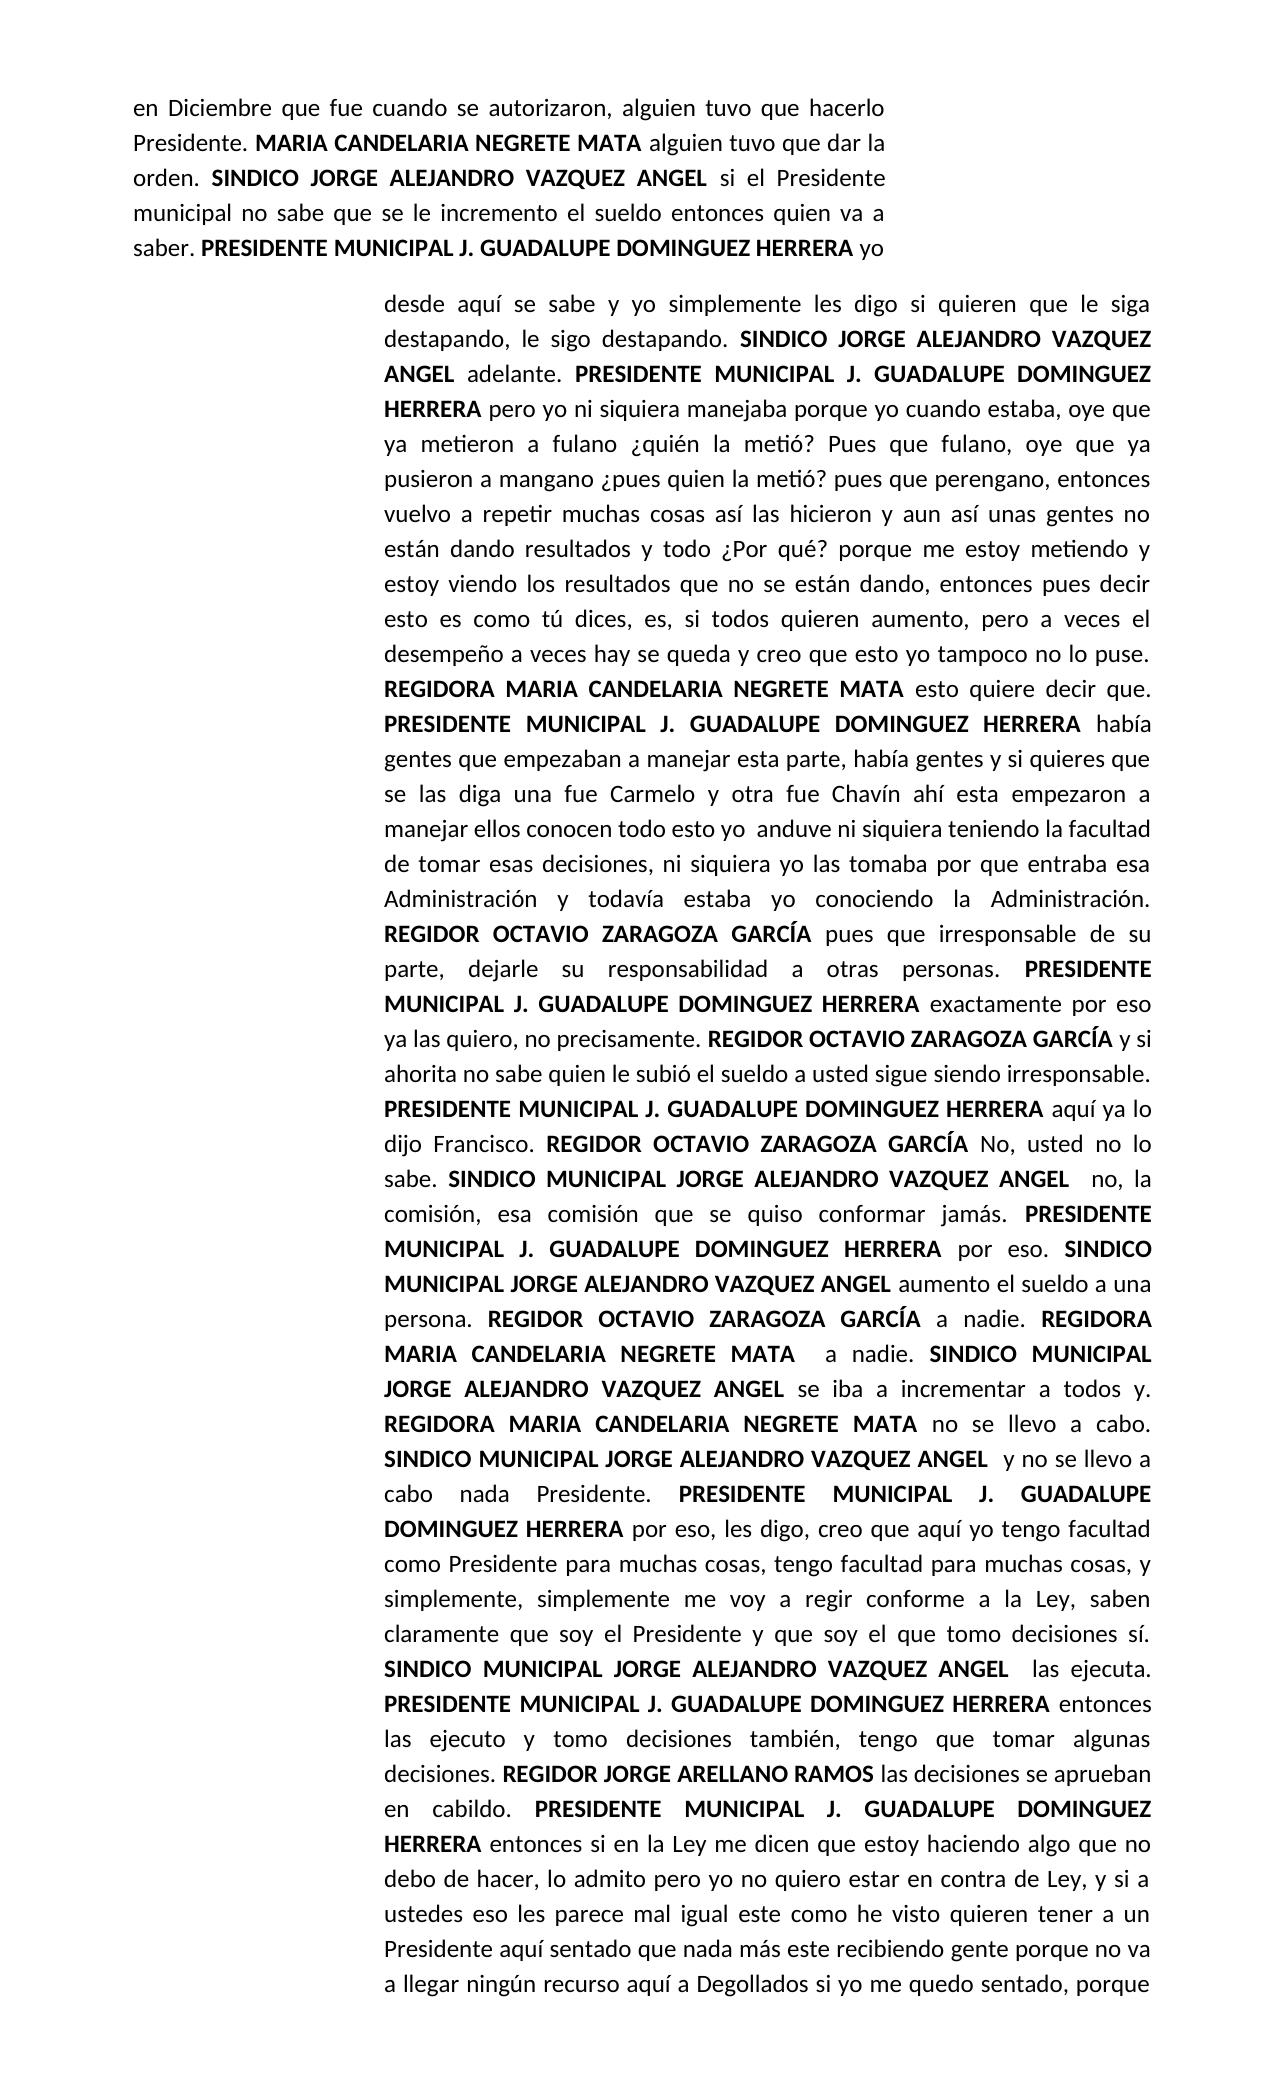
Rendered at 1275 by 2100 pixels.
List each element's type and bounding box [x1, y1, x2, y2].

text [384, 288, 1152, 1998]
text [133, 92, 886, 263]
